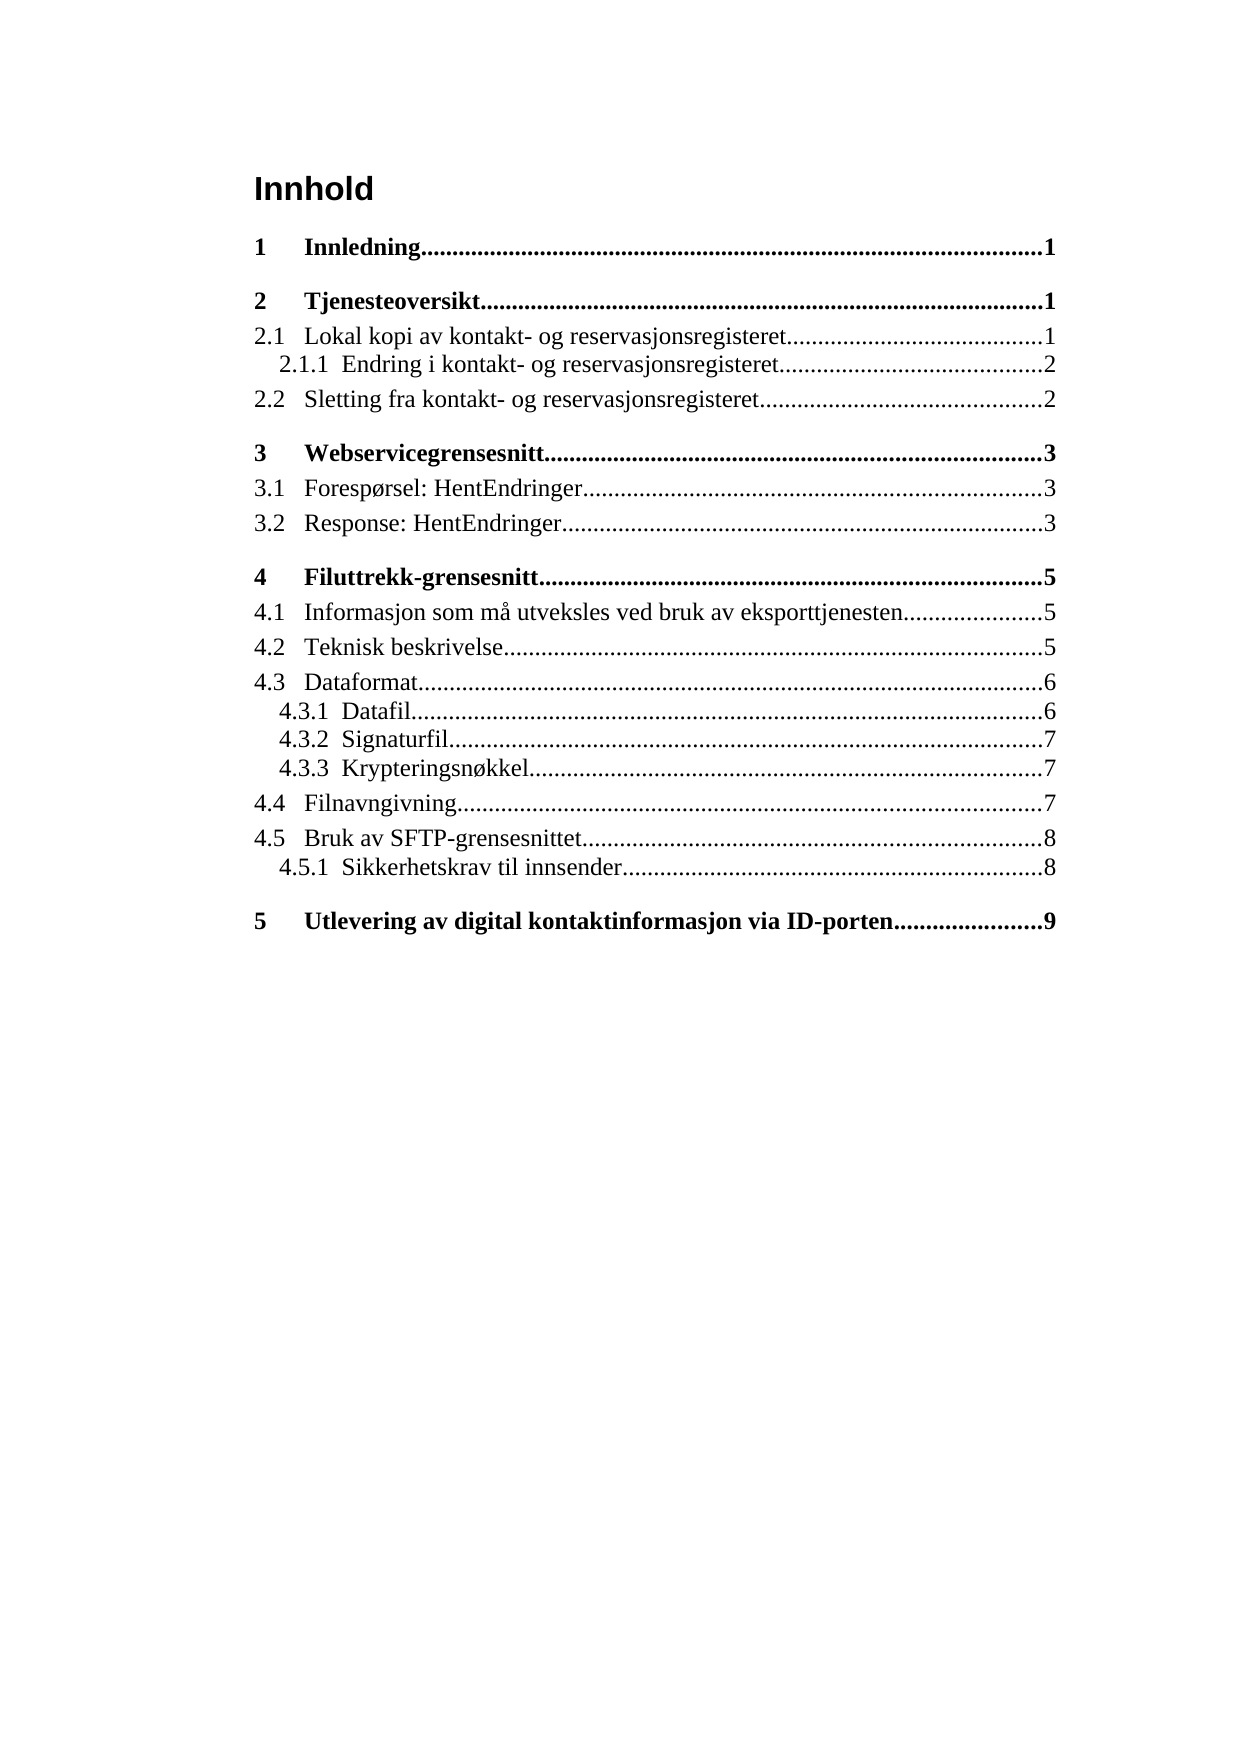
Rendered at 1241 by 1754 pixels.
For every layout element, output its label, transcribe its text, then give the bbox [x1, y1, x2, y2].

text 4.3.3 Krypteringsnøkkel 7 [279, 753, 1057, 782]
text 3.2 Response: HentEndringer 3 [254, 508, 1057, 537]
text 4.4 Filnavngivning 7 [254, 788, 1057, 817]
text 4.2 Teknisk beskrivelse 5 [254, 632, 1057, 661]
text 2.2 Sletting fra kontakt- og reservasjonsregisteret 2 [254, 384, 1057, 413]
text 3 Webservicegrensesnitt 3 [254, 438, 1057, 467]
text 4.5.1 Sikkerhetskrav til innsender 8 [279, 852, 1057, 881]
text 4.3.2 Signaturfil 7 [279, 724, 1057, 753]
text 2 Tjenesteoversikt 1 [254, 286, 1057, 314]
text 4.5 Bruk av SFTP-grensesnittet 8 [254, 823, 1057, 852]
text 3.1 Forespørsel: HentEndringer 3 [254, 473, 1057, 502]
text Innhold [254, 169, 1057, 207]
text 2.1.1 Endring i kontakt- og reservasjonsregisteret 2 [279, 349, 1057, 378]
text 1 Innledning 1 [254, 232, 1057, 261]
text 2.1 Lokal kopi av kontakt- og reservasjonsregisteret 1 [254, 321, 1057, 349]
text 4.1 Informasjon som må utveksles ved bruk av eksporttjenesten 5 [254, 597, 1057, 626]
text 4.3 Dataformat 6 [254, 667, 1057, 696]
text 5 Utlevering av digital kontaktinformasjon via ID-porten 9 [254, 906, 1057, 934]
text 4 Filuttrekk-grensesnitt 5 [254, 562, 1057, 591]
text 4.3.1 Datafil 6 [279, 696, 1057, 724]
